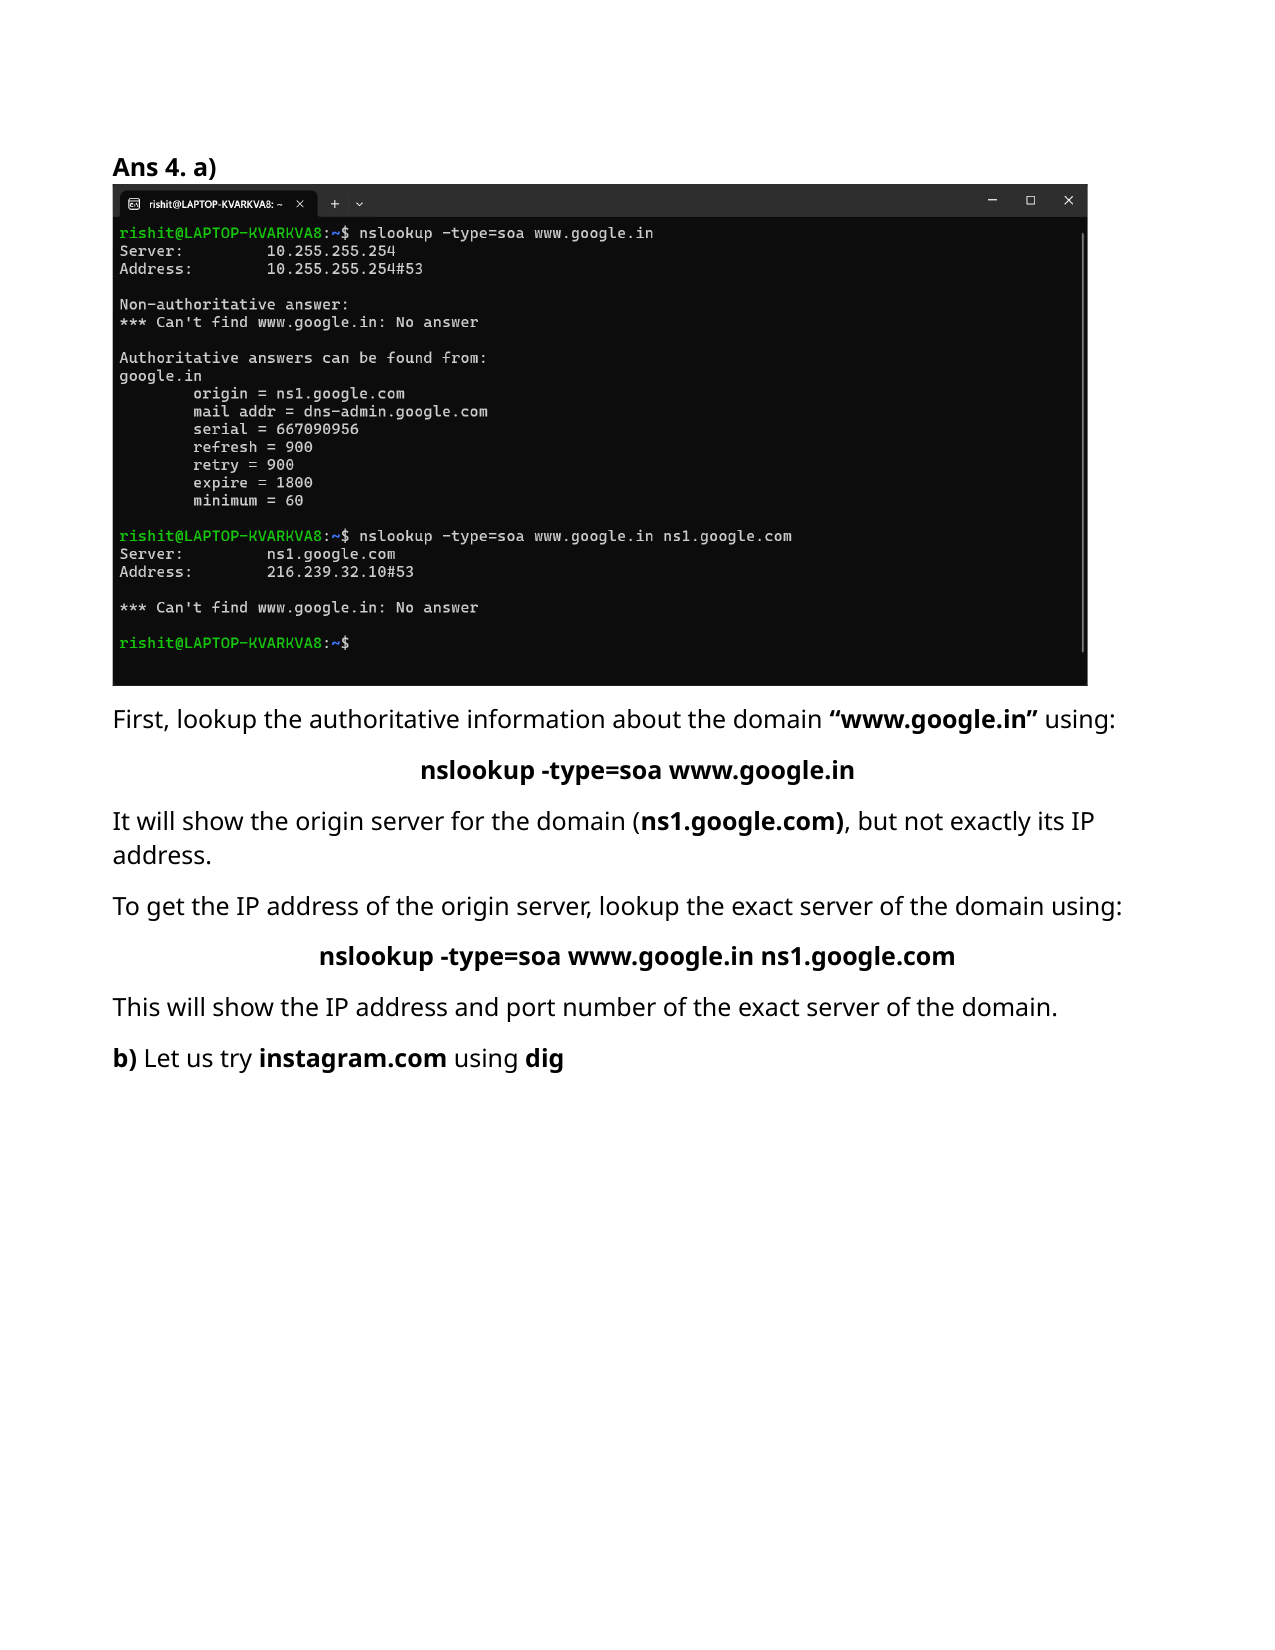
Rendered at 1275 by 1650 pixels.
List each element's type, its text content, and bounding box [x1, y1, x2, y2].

text It will show the origin server for the domain (ns1.google.com), but not exactly its IP address. [112, 803, 1162, 871]
text b) Let us try instagram.com using dig [112, 1040, 1162, 1074]
text To get the IP address of the origin server, lookup the exact server of the domain using: [112, 888, 1162, 922]
text nslookup -type=soa www.google.in [112, 753, 1162, 787]
text nslookup -type=soa www.google.in ns1.google.com [112, 939, 1162, 973]
text First, lookup the authoritative information about the domain “www.google.in” using: [112, 702, 1162, 736]
picture [112, 184, 1088, 686]
text This will show the IP address and port number of the exact server of the domain. [112, 989, 1162, 1024]
